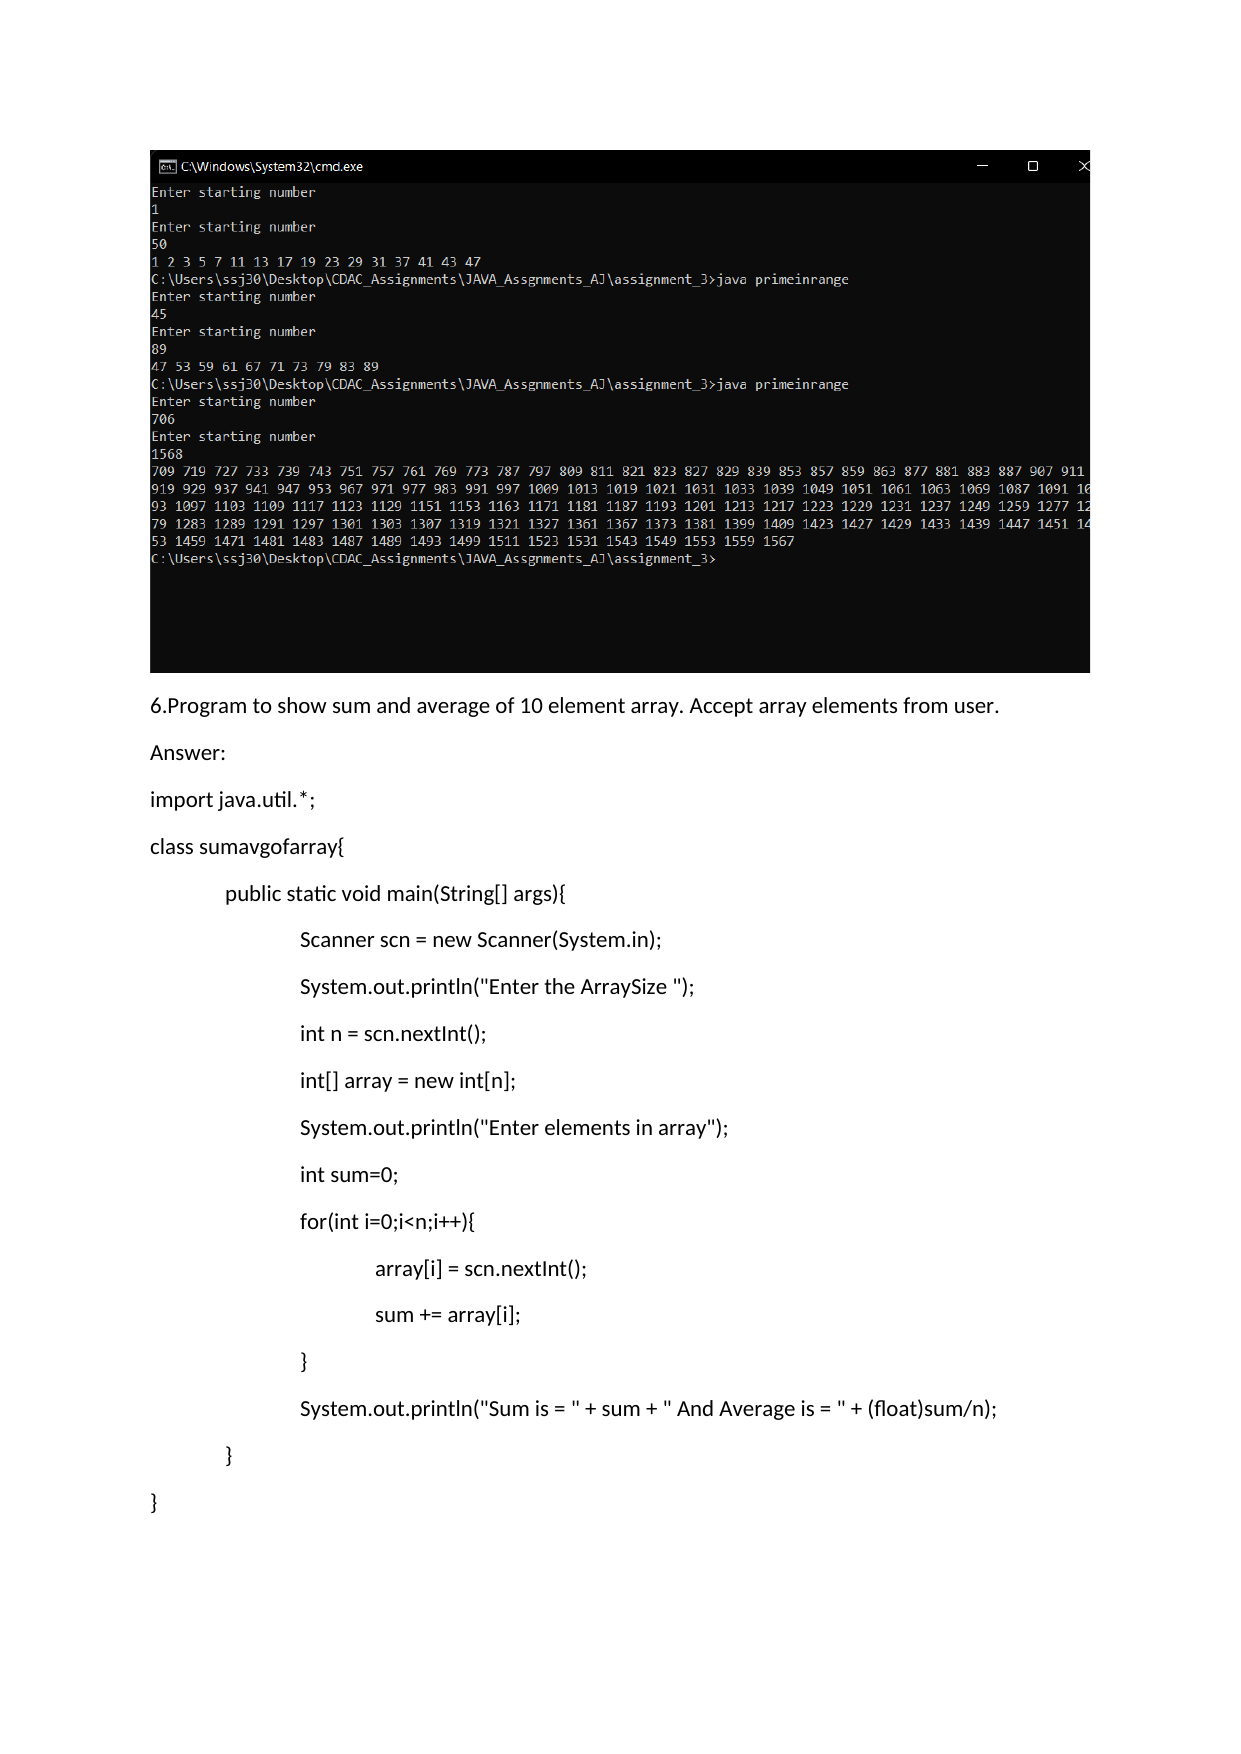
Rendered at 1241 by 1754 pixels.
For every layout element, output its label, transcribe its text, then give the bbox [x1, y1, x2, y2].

text import java.util.*; [150, 785, 1090, 813]
text sum += array[i]; [150, 1301, 1090, 1328]
text } [150, 1488, 1090, 1516]
text System.out.println("Enter elements in array"); [150, 1113, 1090, 1141]
text System.out.println("Sum is = " + sum + " And Average is = " + (float)sum/n); [150, 1394, 1090, 1422]
text array[i] = scn.nextInt(); [150, 1254, 1090, 1282]
text System.out.println("Enter the ArraySize "); [150, 972, 1090, 1000]
text for(int i=0;i<n;i++){ [150, 1207, 1090, 1235]
text int n = scn.nextInt(); [150, 1019, 1090, 1047]
text } [150, 1347, 1090, 1375]
text int[] array = new int[n]; [150, 1066, 1090, 1094]
picture [150, 150, 1091, 673]
text int sum=0; [150, 1160, 1090, 1188]
text public static void main(String[] args){ [150, 879, 1090, 907]
text Scanner scn = new Scanner(System.in); [150, 926, 1090, 953]
text } [150, 1441, 1090, 1469]
text 6.Program to show sum and average of 10 element array. Accept array elements from user. [150, 691, 1090, 719]
text class sumavgofarray{ [150, 832, 1090, 860]
text Answer: [150, 738, 1090, 766]
